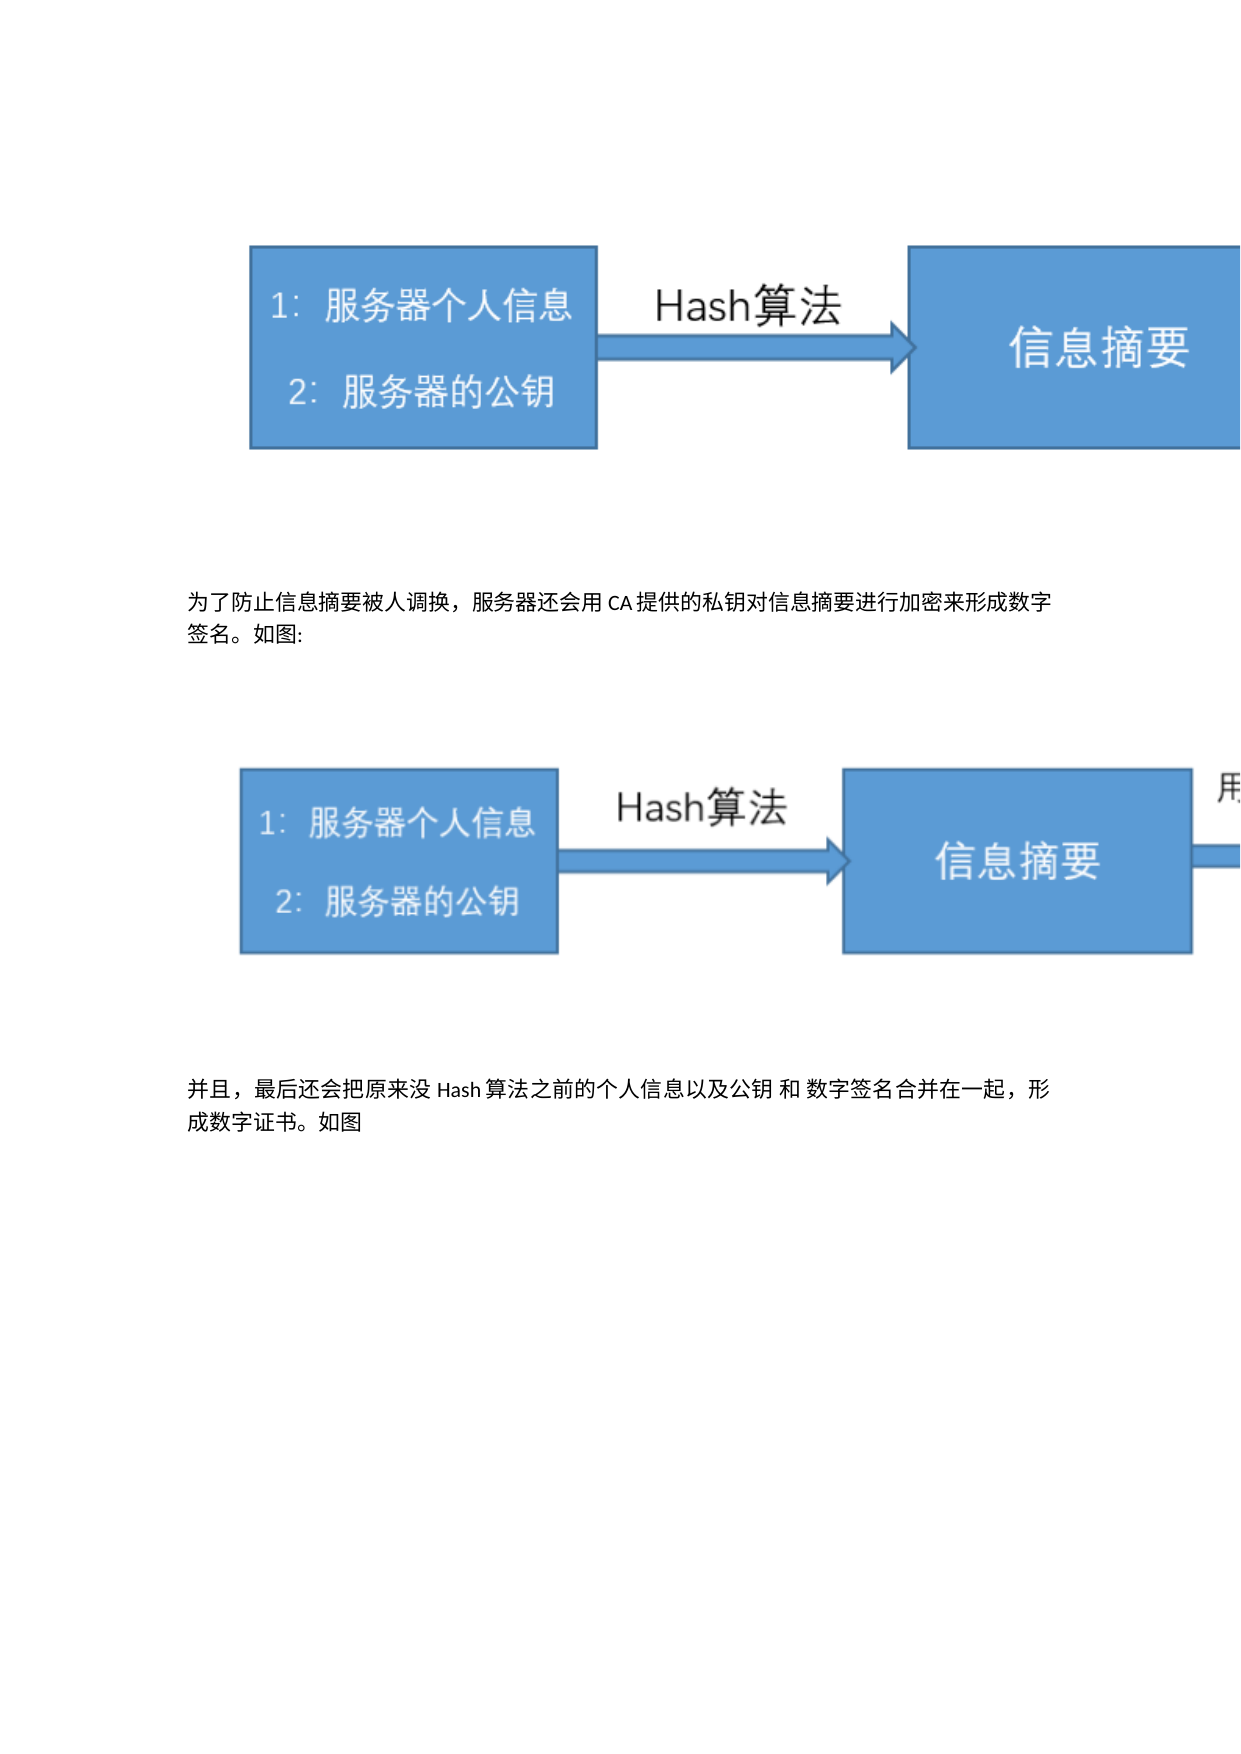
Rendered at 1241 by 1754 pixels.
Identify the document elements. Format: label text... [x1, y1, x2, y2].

picture [187, 682, 1241, 1029]
text 为了防止信息摘要被人调换，服务器还会用CA提供的私钥对信息摘要进行加密来形成数字签名。如图: [187, 584, 1053, 649]
text 并且，最后还会把原来没Hash算法之前的个人信息以及公钥 和 数字签名合并在一起，形成数字证书。如图 [187, 1072, 1053, 1137]
picture [187, 162, 1241, 533]
